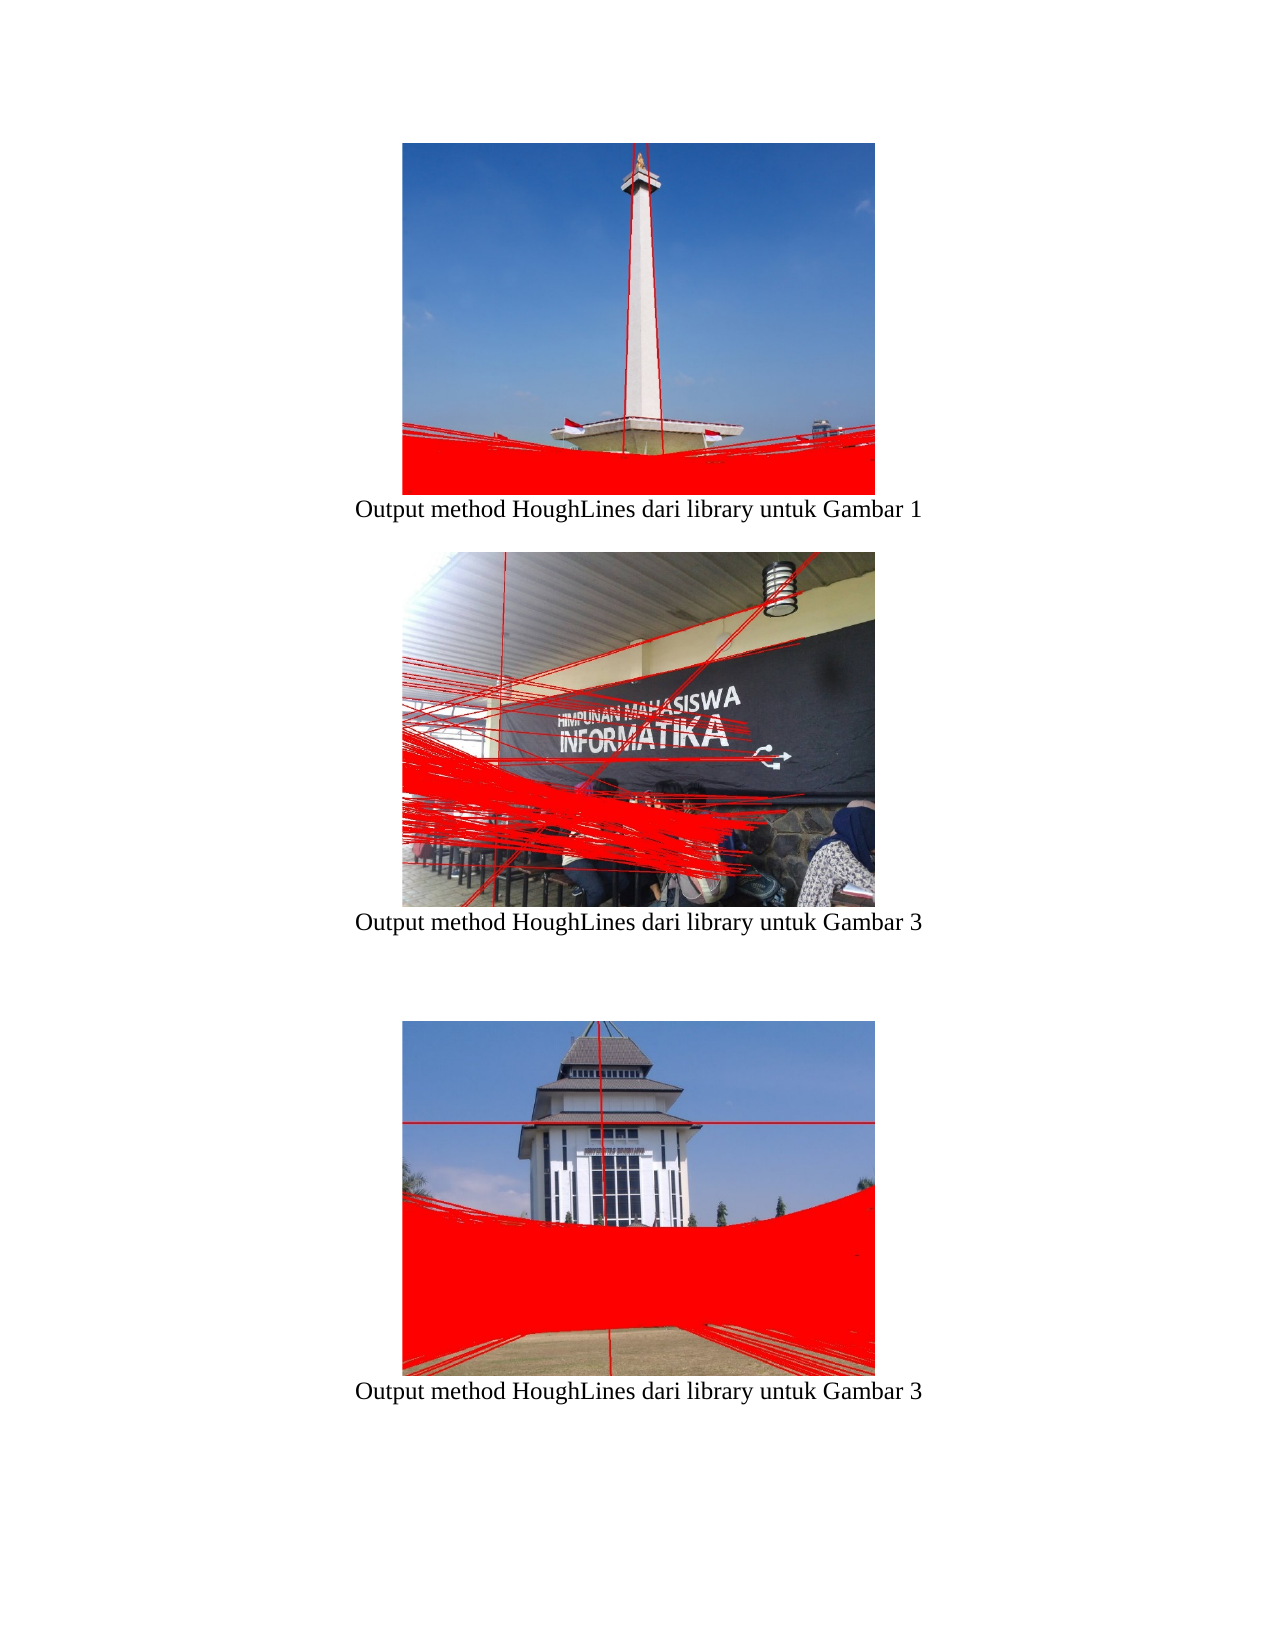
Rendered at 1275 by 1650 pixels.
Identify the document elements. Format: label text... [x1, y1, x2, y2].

text Output method HoughLines dari library untuk Gambar 1 [139, 494, 1137, 523]
picture [402, 552, 875, 907]
text Output method HoughLines dari library untuk Gambar 3 [139, 1376, 1137, 1404]
picture [402, 1021, 875, 1376]
picture [402, 143, 875, 495]
text Output method HoughLines dari library untuk Gambar 3 [139, 907, 1137, 935]
